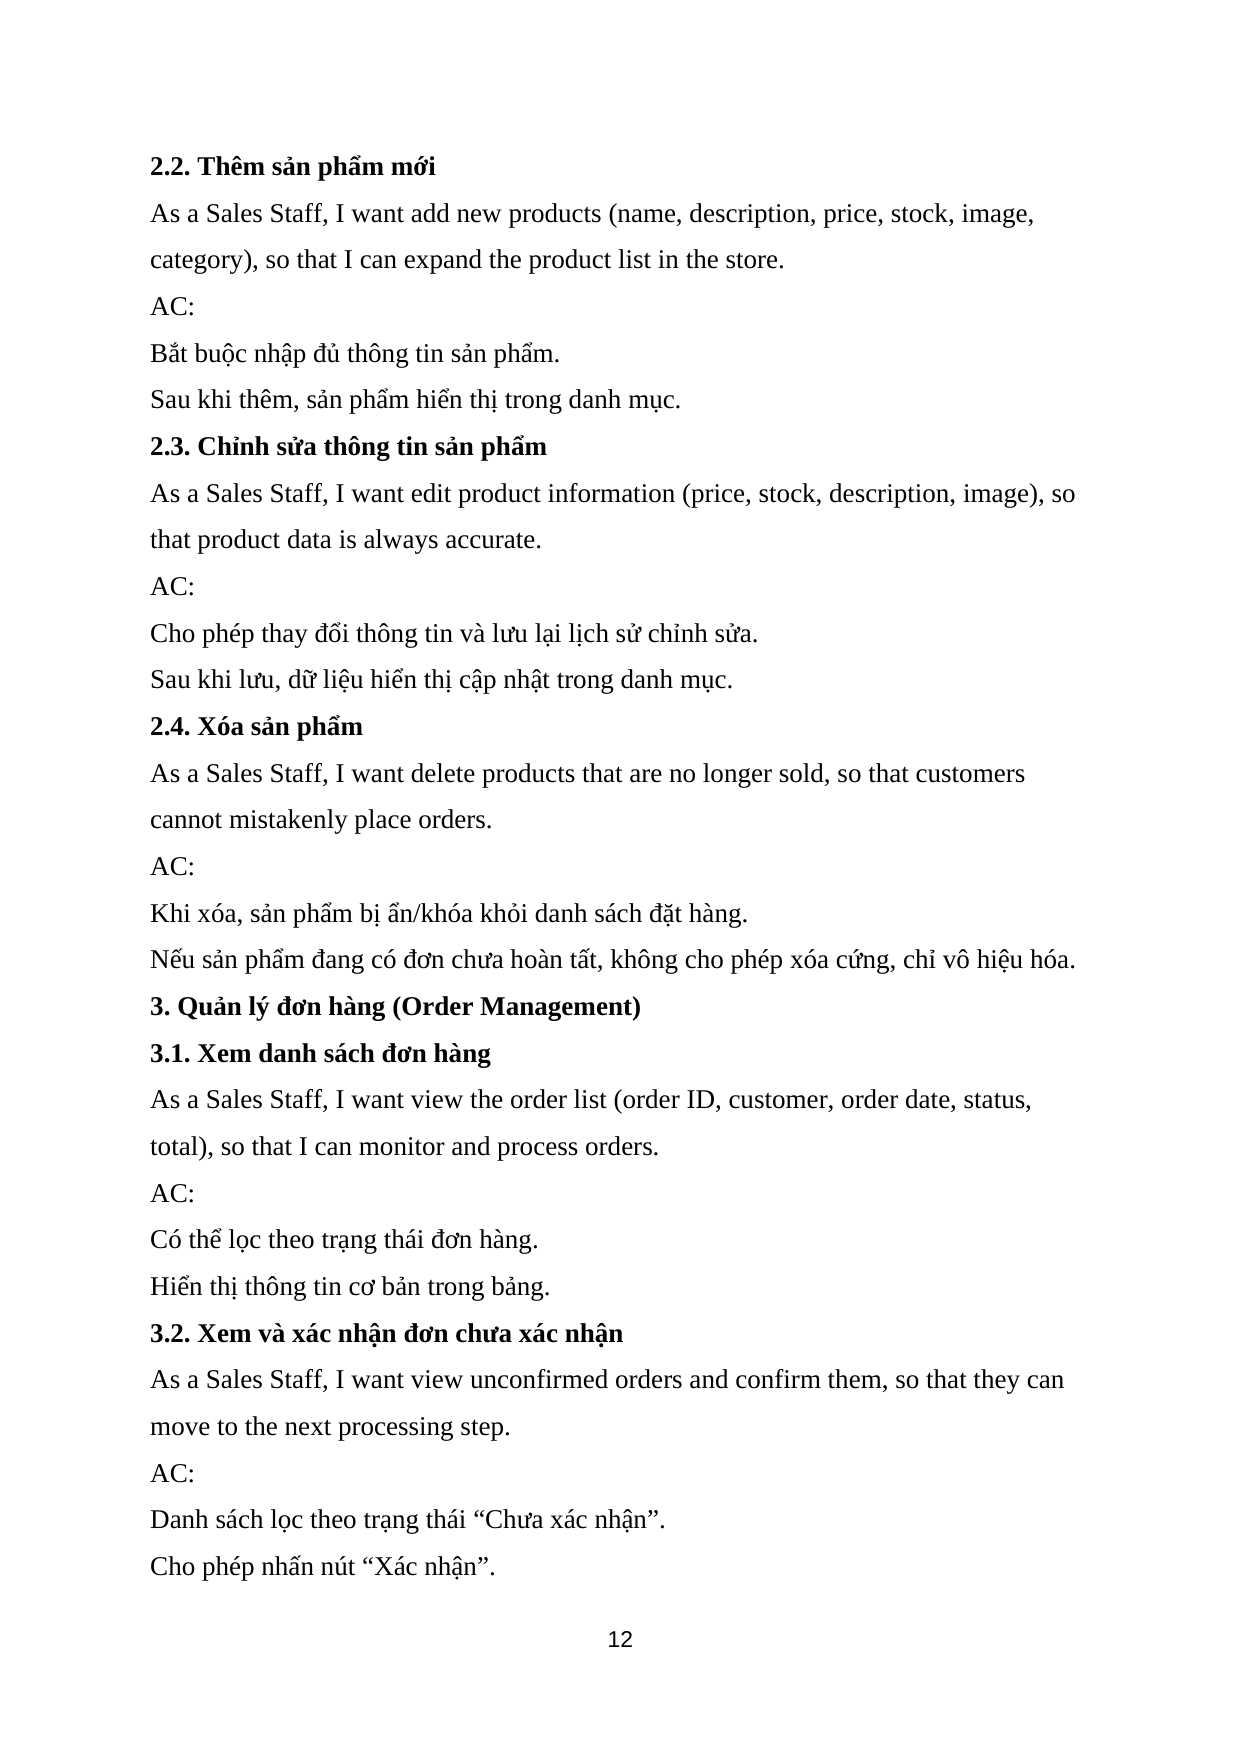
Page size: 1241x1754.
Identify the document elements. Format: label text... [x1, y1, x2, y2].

text 2.2. Thêm sản phẩm mới As a Sales Staff, I want add new products (name, description, price, stock, image, category), so that I can expand the product list in the store. AC: Bắt buộc nhập đủ thông tin sản phẩm. Sau khi thêm, sản phẩm hiển thị trong danh mục. [150, 150, 1090, 414]
text 3.1. Xem danh sách đơn hàng As a Sales Staff, I want view the order list (order ID, customer, order date, status, total), so that I can monitor and process orders. AC: Có thể lọc theo trạng thái đơn hàng. Hiển thị thông tin cơ bản trong bảng. [150, 1037, 1090, 1301]
text 3. Quản lý đơn hàng (Order Management) [150, 990, 1090, 1021]
text 2.3. Chỉnh sửa thông tin sản phẩm As a Sales Staff, I want edit product information (price, stock, description, image), so that product data is always accurate. AC: Cho phép thay đổi thông tin và lưu lại lịch sử chỉnh sửa. Sau khi lưu, dữ liệu hiển thị cập nhật trong danh mục. [150, 430, 1090, 694]
text 2.4. Xóa sản phẩm As a Sales Staff, I want delete products that are no longer sold, so that customers cannot mistakenly place orders. AC: Khi xóa, sản phẩm bị ẩn/khóa khỏi danh sách đặt hàng. Nếu sản phẩm đang có đơn chưa hoàn tất, không cho phép xóa cứng, chỉ vô hiệu hóa. [150, 710, 1090, 974]
text 3.2. Xem và xác nhận đơn chưa xác nhận As a Sales Staff, I want view unconfirmed orders and confirm them, so that they can move to the next processing step. AC: Danh sách lọc theo trạng thái “Chưa xác nhận”. Cho phép nhấn nút “Xác nhận”. [150, 1317, 1090, 1581]
